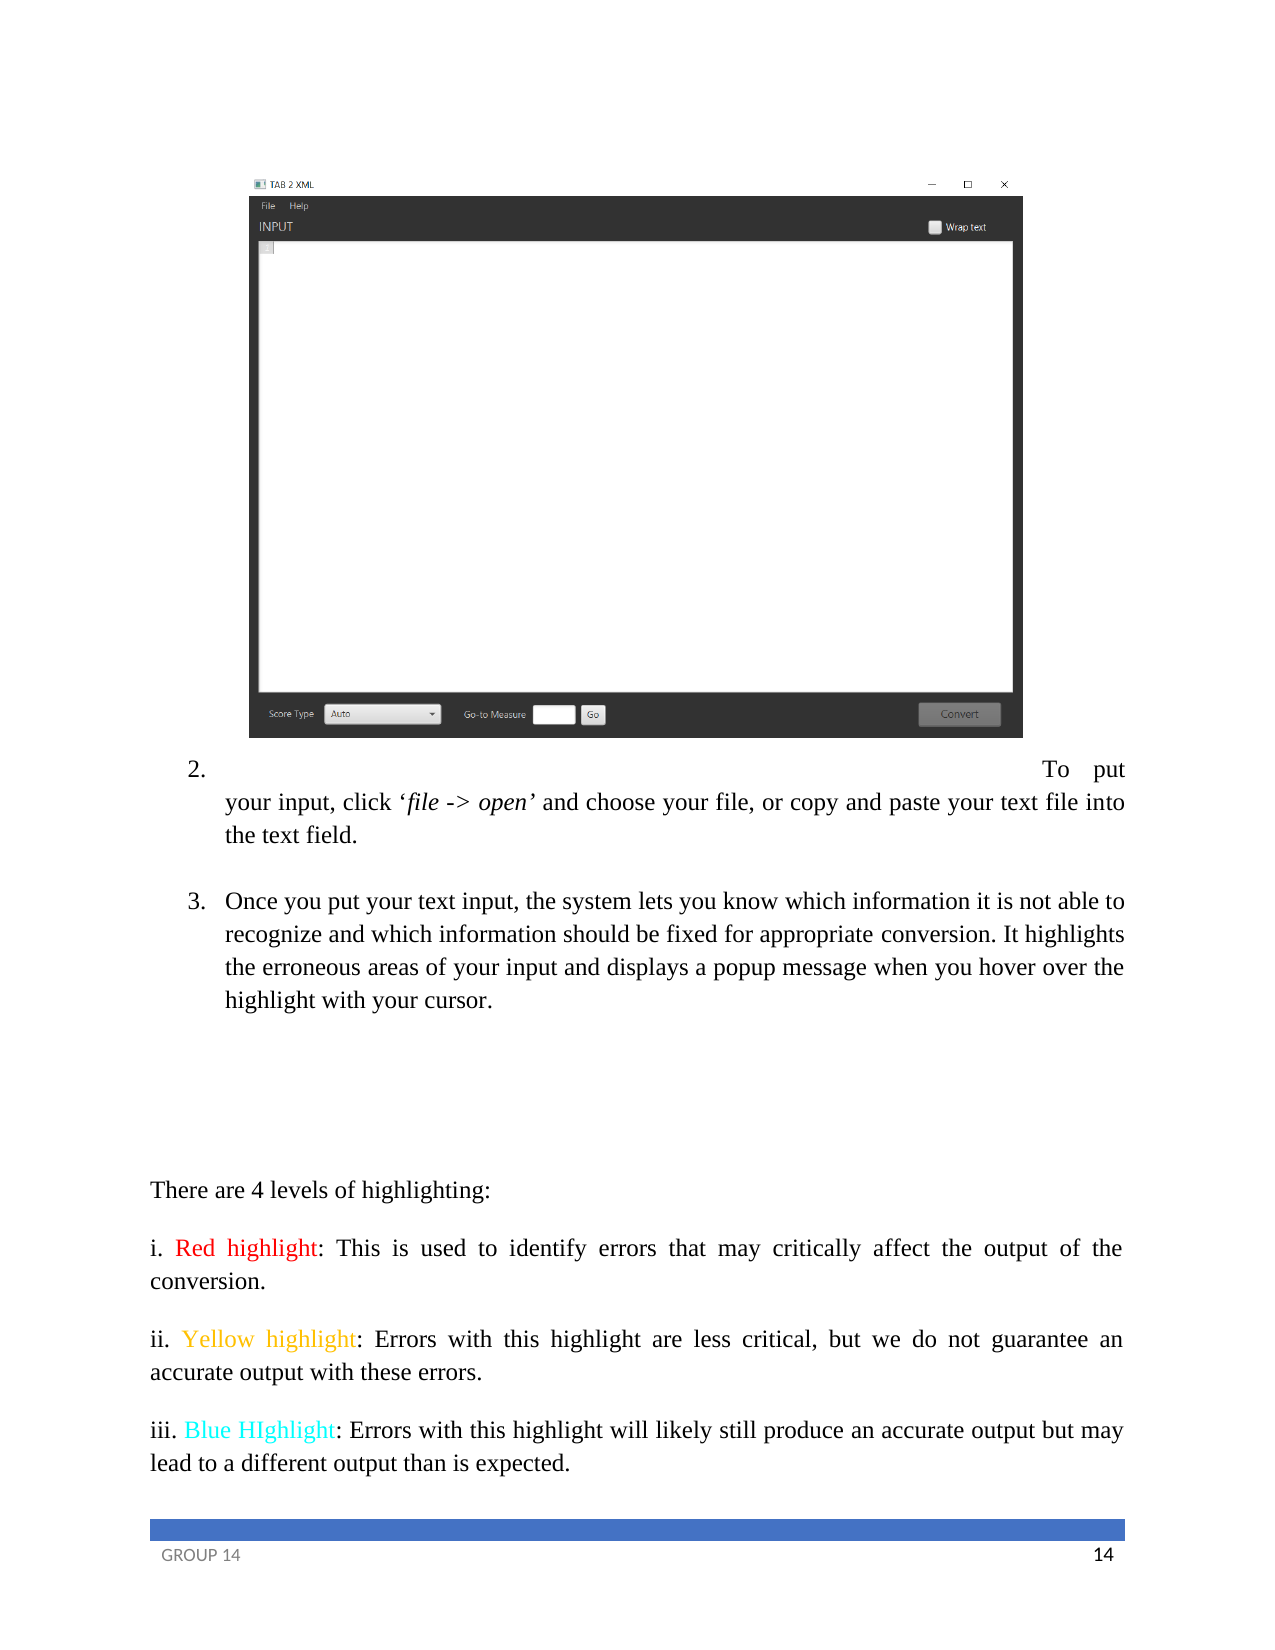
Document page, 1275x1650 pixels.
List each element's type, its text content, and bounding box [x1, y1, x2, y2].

text iii. Blue HIghlight: Errors with this highlight will likely still produce an accurate output but may lead to a different output than is expected. [150, 1415, 1125, 1477]
text ii. Yellow highlight: Errors with this highlight are less critical, but we do not guarantee an accurate output with these errors. [150, 1324, 1125, 1386]
text i. Red highlight: This is used to identify errors that may critically affect the output of the conversion. [150, 1233, 1125, 1295]
list Once you put your text input, the system lets you know which information it is not able to recognize and which information should be fixed for appropriate conversion. It highlights the erroneous areas of your input and displays a popup message when you hover over the highlight with your cursor. [187, 886, 1125, 1014]
list To put your input, click ‘file -> open’ and choose your file, or copy and paste your text file into the text field. [187, 754, 1125, 848]
text There are 4 levels of highlighting: [150, 1175, 1125, 1204]
picture [249, 173, 1023, 738]
